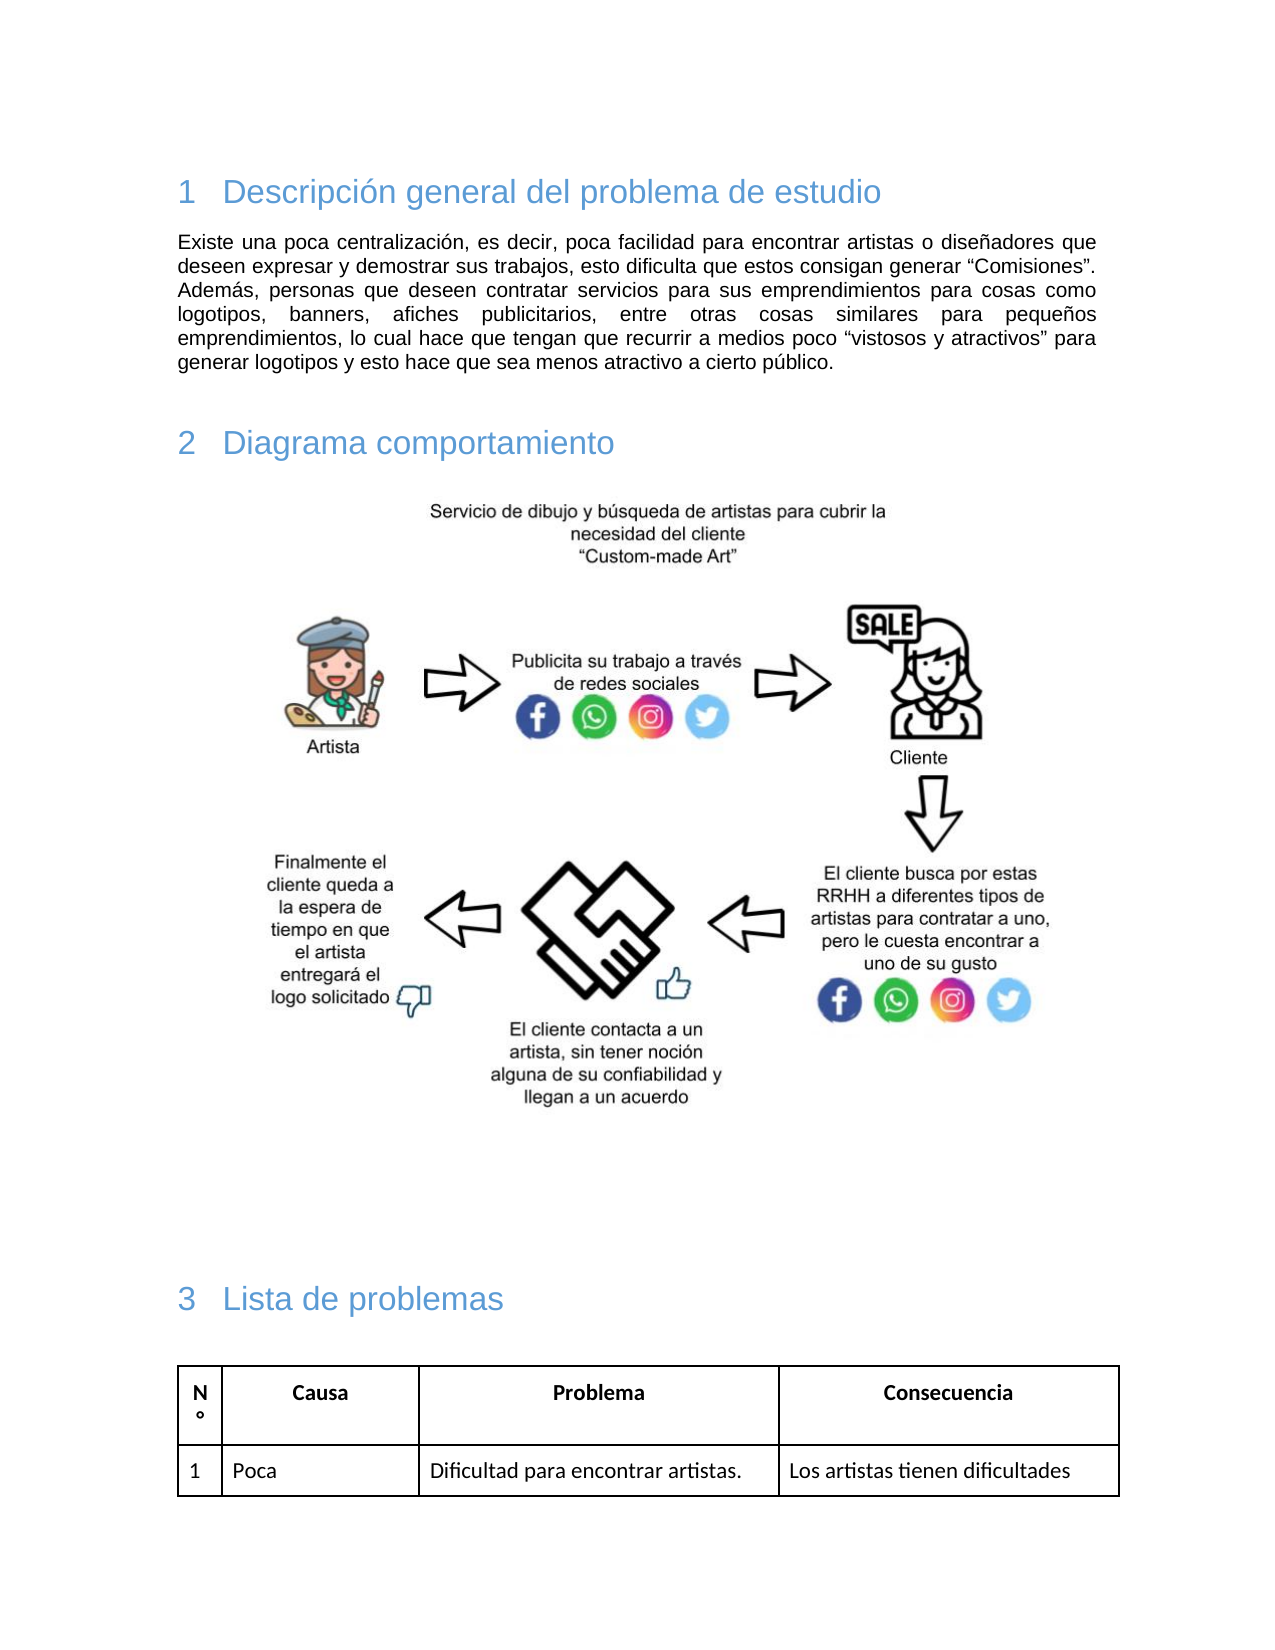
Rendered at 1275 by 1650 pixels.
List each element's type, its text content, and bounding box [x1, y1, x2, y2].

subtitle Diagrama comportamiento [177, 423, 1098, 461]
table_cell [223, 1446, 418, 1495]
table_header Consecuencia [780, 1367, 1118, 1444]
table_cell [420, 1446, 778, 1495]
picture [177, 464, 1141, 1187]
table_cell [780, 1446, 1118, 1495]
table_header Problema [420, 1367, 778, 1444]
table_cell 1 [179, 1446, 221, 1495]
table_header Causa [223, 1367, 418, 1444]
subtitle Lista de problemas [177, 1279, 1098, 1317]
text Existe una poca centralización, es decir, poca facilidad para encontrar artistas o diseñadores que deseen expresar y demostrar sus trabajos, esto dificulta que estos consigan generar “Comisiones”. Además, personas que deseen contratar servicios para sus emprendimientos para cosas como logotipos, banners, afiches publicitarios, entre otras cosas similares para pequeños emprendimientos, lo cual hace que tengan que recurrir a medios poco “vistosos y atractivos” para generar logotipos y esto hace que sea menos atractivo a cierto público. [177, 230, 1098, 374]
table_header N° [179, 1367, 221, 1444]
subtitle Descripción general del problema de estudio [177, 173, 1098, 211]
